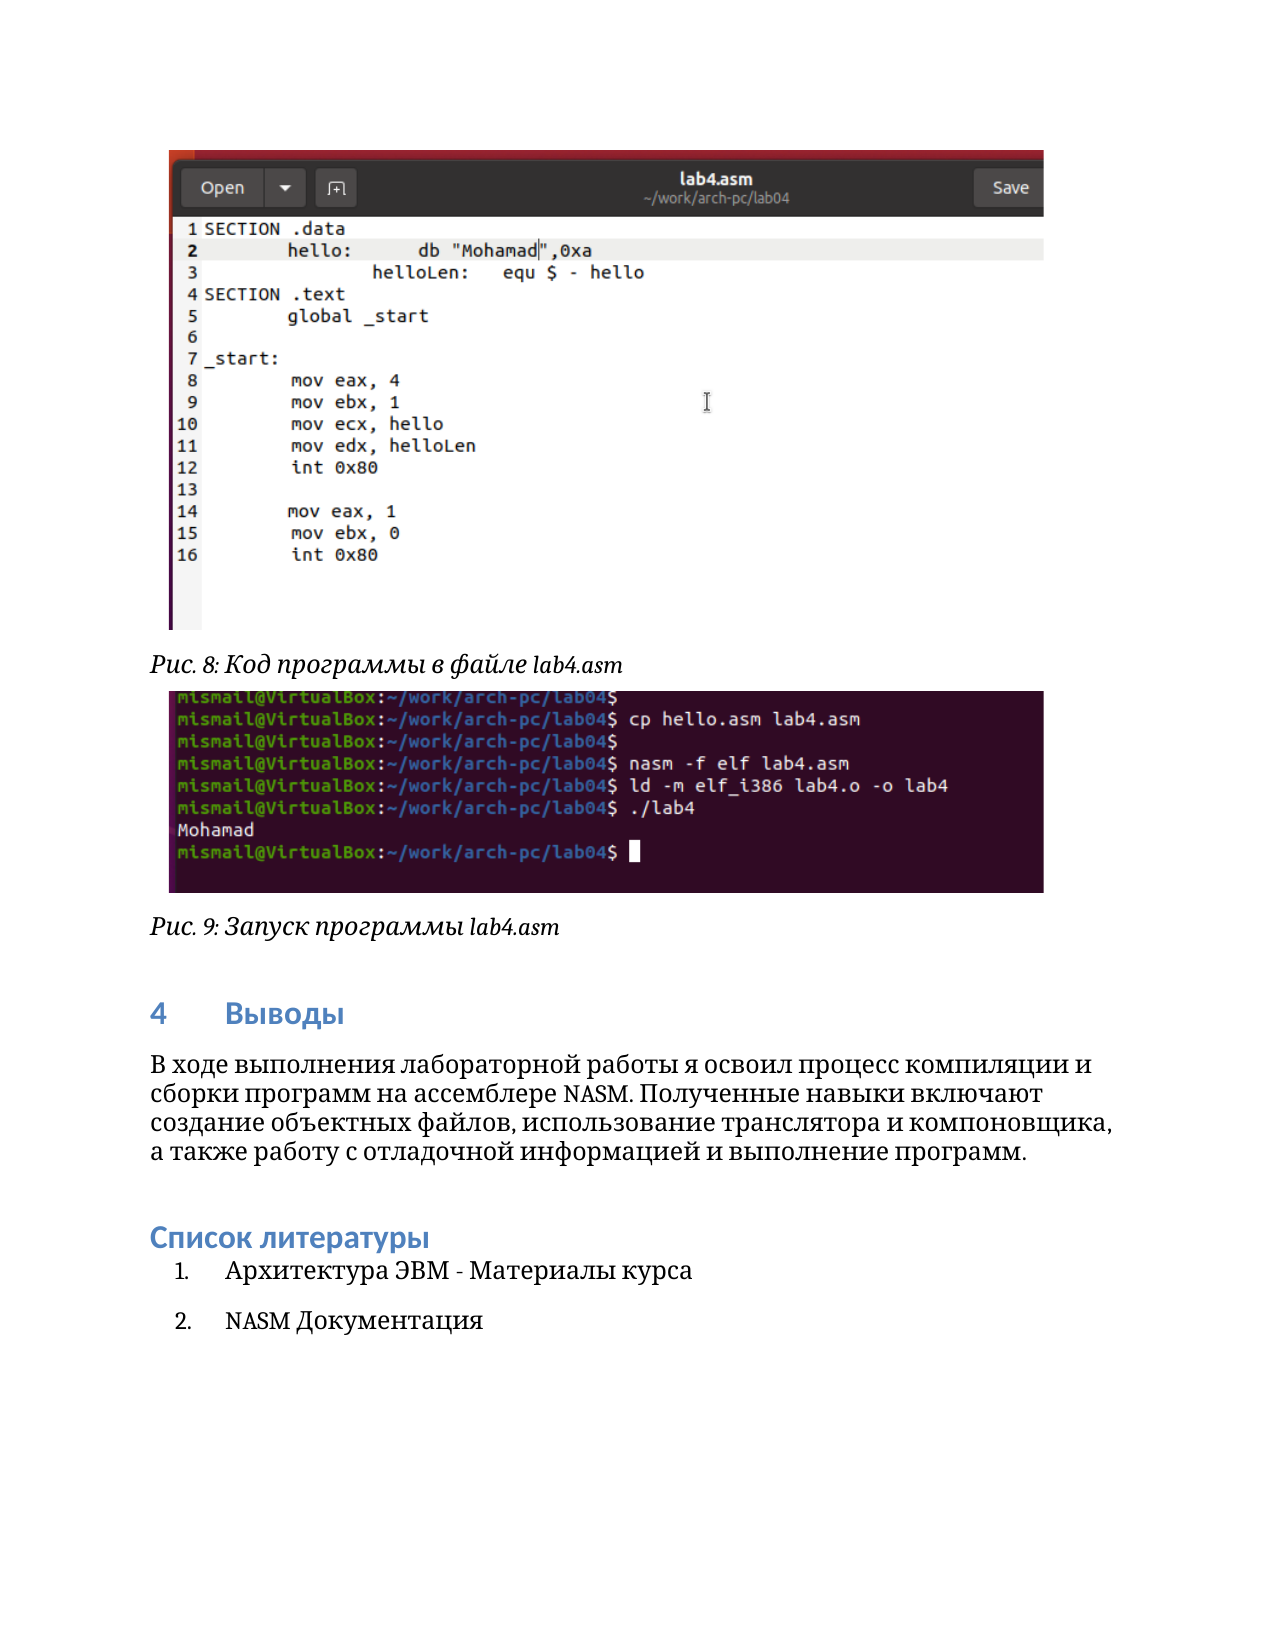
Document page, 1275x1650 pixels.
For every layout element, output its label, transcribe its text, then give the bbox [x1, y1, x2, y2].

subtitle 4 Выводы [150, 992, 1125, 1033]
picture [168, 691, 1044, 893]
text Рис. 8: Код программы в файле lab4.asm [150, 651, 1125, 679]
list NASM Документация [175, 1307, 1125, 1335]
picture [168, 150, 1044, 630]
list Архитектура ЭВМ - Материалы курса [175, 1257, 1125, 1286]
subtitle Список литературы [150, 1216, 1125, 1257]
text Рис. 9: Запуск программы lab4.asm [150, 913, 1125, 942]
text В ходе выполнения лабораторной работы я освоил процесс компиляции и сборки программ на ассемблере NASM. Полученные навыки включают создание объектных файлов, использование транслятора и компоновщика, а также работу с отладочной информацией и выполнение программ. [150, 1051, 1125, 1166]
